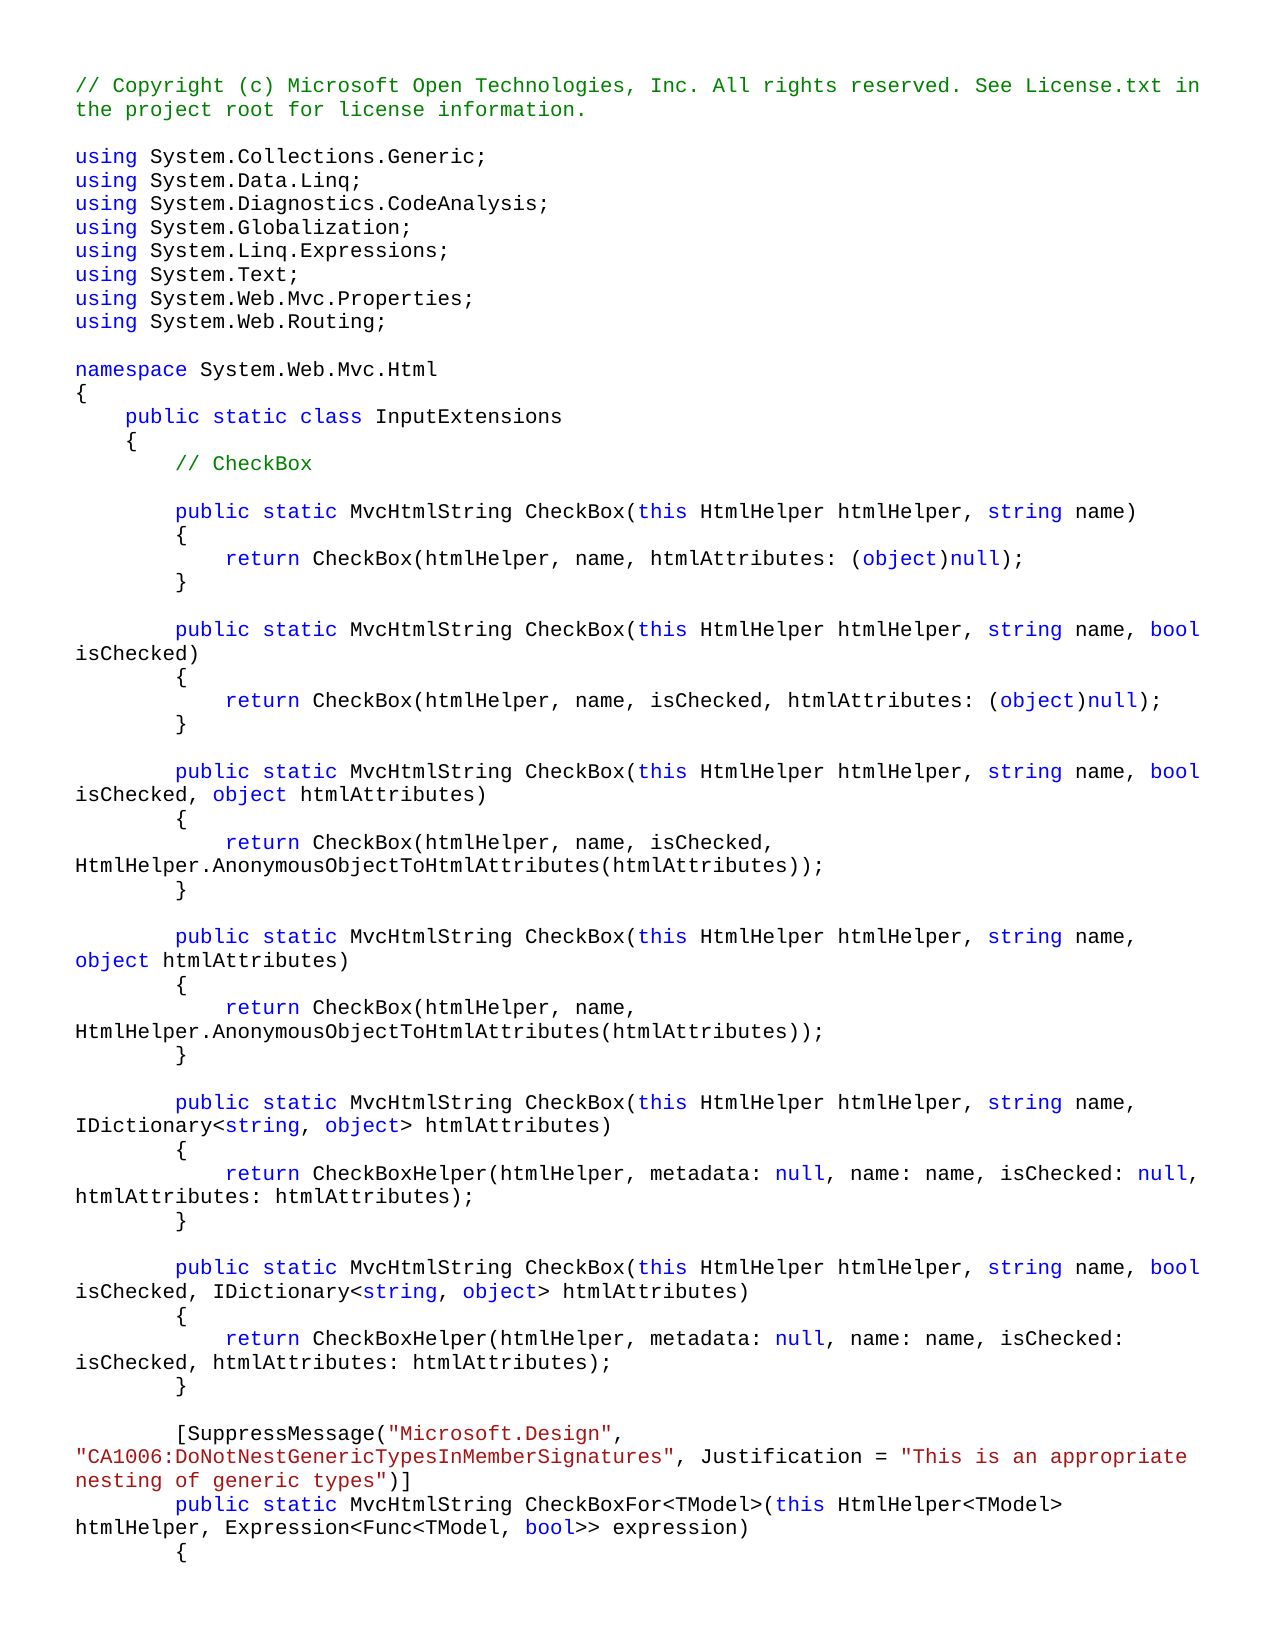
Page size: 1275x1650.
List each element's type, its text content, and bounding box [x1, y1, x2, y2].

text public static MvcHtmlString CheckBox(this HtmlHelper htmlHelper, string name, IDictionary<string, object> htmlAttributes) [75, 1092, 1200, 1139]
text using System.Text; [75, 264, 1200, 288]
text namespace System.Web.Mvc.Html [75, 359, 1200, 382]
text { [75, 973, 1200, 997]
text return CheckBox(htmlHelper, name, HtmlHelper.AnonymousObjectToHtmlAttributes(htmlAttributes)); [75, 997, 1200, 1044]
text { [75, 1541, 1200, 1565]
text { [75, 382, 1200, 406]
text { [75, 524, 1200, 548]
text public static MvcHtmlString CheckBox(this HtmlHelper htmlHelper, string name, bool isChecked, IDictionary<string, object> htmlAttributes) [75, 1257, 1200, 1304]
text } [75, 572, 1200, 595]
text public static MvcHtmlString CheckBoxFor<TModel>(this HtmlHelper<TModel> htmlHelper, Expression<Func<TModel, bool>> expression) [75, 1494, 1200, 1541]
text } [75, 1044, 1200, 1068]
text { [75, 808, 1200, 832]
text public static MvcHtmlString CheckBox(this HtmlHelper htmlHelper, string name, bool isChecked, object htmlAttributes) [75, 761, 1200, 808]
text using System.Collections.Generic; [75, 146, 1200, 169]
text return CheckBox(htmlHelper, name, isChecked, HtmlHelper.AnonymousObjectToHtmlAttributes(htmlAttributes)); [75, 832, 1200, 879]
text using System.Data.Linq; [75, 169, 1200, 193]
text public static MvcHtmlString CheckBox(this HtmlHelper htmlHelper, string name, object htmlAttributes) [75, 926, 1200, 973]
text { [75, 1139, 1200, 1163]
text using System.Diagnostics.CodeAnalysis; [75, 193, 1200, 217]
text using System.Web.Routing; [75, 311, 1200, 335]
text } [75, 713, 1200, 737]
text return CheckBoxHelper(htmlHelper, metadata: null, name: name, isChecked: isChecked, htmlAttributes: htmlAttributes); [75, 1328, 1200, 1376]
text public static class InputExtensions [75, 406, 1200, 430]
text { [75, 430, 1200, 453]
text { [75, 1304, 1200, 1328]
text // CheckBox [75, 453, 1200, 477]
text return CheckBoxHelper(htmlHelper, metadata: null, name: name, isChecked: null, htmlAttributes: htmlAttributes); [75, 1163, 1200, 1210]
text using System.Globalization; [75, 217, 1200, 241]
text } [75, 1376, 1200, 1399]
text return CheckBox(htmlHelper, name, isChecked, htmlAttributes: (object)null); [75, 690, 1200, 713]
text // Copyright (c) Microsoft Open Technologies, Inc. All rights reserved. See License.txt in the project root for license information. [75, 75, 1200, 122]
text public static MvcHtmlString CheckBox(this HtmlHelper htmlHelper, string name) [75, 501, 1200, 524]
text } [75, 879, 1200, 903]
text using System.Web.Mvc.Properties; [75, 288, 1200, 311]
text using System.Linq.Expressions; [75, 241, 1200, 264]
text } [75, 1210, 1200, 1234]
text public static MvcHtmlString CheckBox(this HtmlHelper htmlHelper, string name, bool isChecked) [75, 619, 1200, 666]
text { [75, 666, 1200, 690]
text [75, 1423, 1200, 1494]
text return CheckBox(htmlHelper, name, htmlAttributes: (object)null); [75, 548, 1200, 572]
